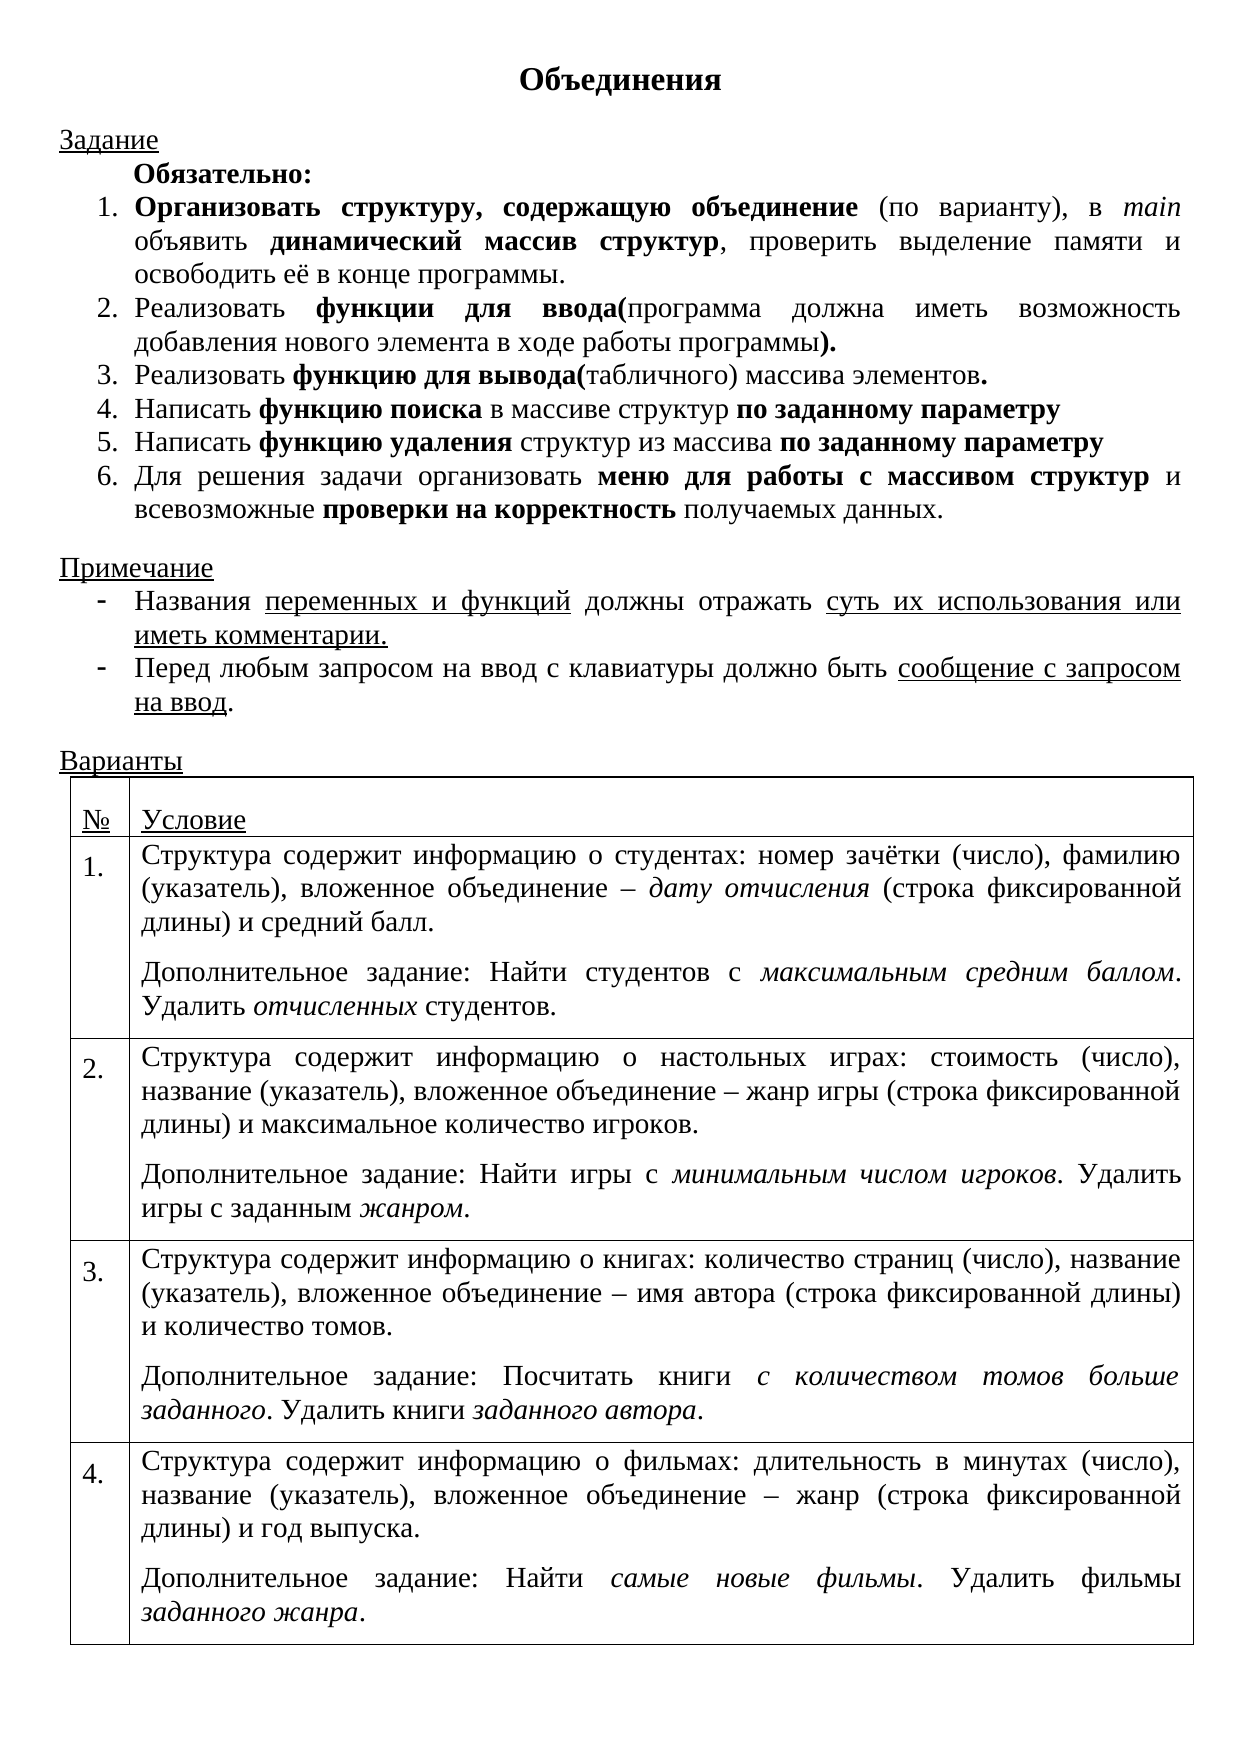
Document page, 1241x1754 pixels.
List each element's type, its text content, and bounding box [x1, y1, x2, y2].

table_cell [71, 1443, 129, 1644]
list Организовать структуру, содержащую объединение (по варианту), в main объявить динамический массив структур, проверить выделение памяти и освободить её в конце программы. [97, 189, 1181, 290]
list Реализовать функцию для вывода(табличного) массива элементов. [97, 357, 1181, 391]
table_cell Структура содержит информацию о студентах: номер зачётки (число), фамилию (указатель), вложенное объединение – дату отчисления (строка фиксированной длины) и средний балл. Дополнительное задание: Найти студентов с максимальным средним баллом. Удалить отчисленных студентов. [130, 837, 1193, 1038]
table_cell [71, 1039, 129, 1240]
table_cell [71, 1241, 129, 1442]
text Обязательно: [59, 156, 1181, 189]
list Написать функцию поиска в массиве структур по заданному параметру [97, 391, 1181, 424]
text Задание [59, 122, 1181, 156]
table_cell Структура содержит информацию о настольных играх: стоимость (число), название (указатель), вложенное объединение – жанр игры (строка фиксированной длины) и максимальное количество игроков. Дополнительное задание: Найти игры с минимальным числом игроков. Удалить игры с заданным жанром. [130, 1039, 1193, 1240]
table_header № [71, 778, 129, 836]
text Примечание [59, 550, 1181, 583]
table_header Условие [130, 778, 1193, 836]
list Написать функцию удаления структур из массива по заданному параметру [97, 424, 1181, 458]
list Названия переменных и функций должны отражать суть их использования или иметь комментарии. [97, 583, 1181, 651]
table_cell Структура содержит информацию о фильмах: длительность в минутах (число), название (указатель), вложенное объединение – жанр (строка фиксированной длины) и год выпуска. Дополнительное задание: Найти самые новые фильмы. Удалить фильмы заданного жанра. [130, 1443, 1193, 1644]
list Реализовать функции для ввода(программа должна иметь возможность добавления нового элемента в ходе работы программы). [97, 290, 1181, 357]
text Варианты [59, 743, 1181, 776]
list Для решения задачи организовать меню для работы с массивом структур и всевозможные проверки на корректность получаемых данных. [97, 458, 1181, 525]
list Перед любым запросом на ввод с клавиатуры должно быть сообщение с запросом на ввод. [97, 651, 1181, 718]
table_cell Структура содержит информацию о книгах: количество страниц (число), название (указатель), вложенное объединение – имя автора (строка фиксированной длины) и количество томов. Дополнительное задание: Посчитать книги с количеством томов больше заданного. Удалить книги заданного автора. [130, 1241, 1193, 1442]
table_cell [71, 837, 129, 1038]
text Объединения [59, 59, 1181, 97]
